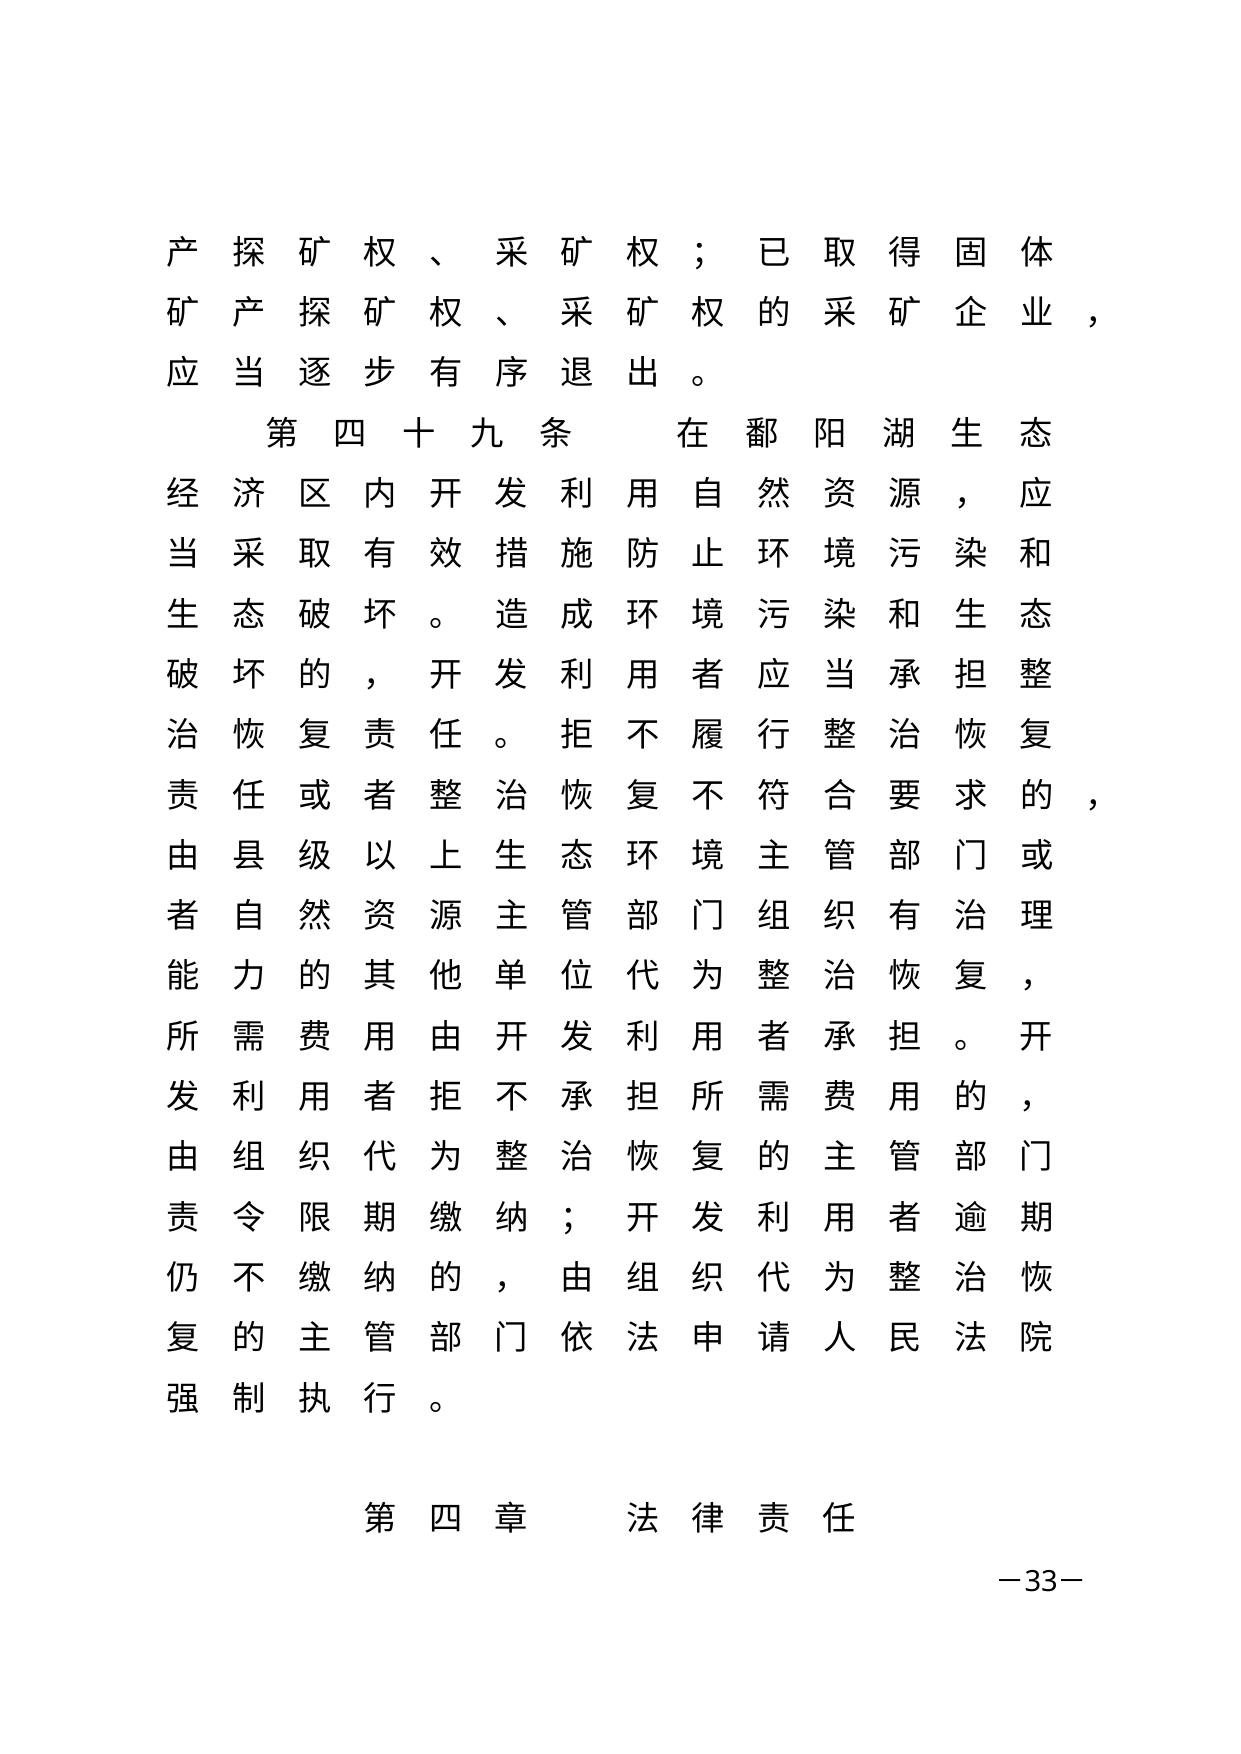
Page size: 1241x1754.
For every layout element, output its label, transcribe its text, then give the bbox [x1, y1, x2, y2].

text 第四十九条 在鄱阳湖生态经济区内开发利用自然资源，应当采取有效措施防止环境污染和生态破坏。造成环境污染和生态破坏的，开发利用者应当承担整治恢复责任。拒不履行整治恢复责任或者整治恢复不符合要求的，由县级以上生态环境主管部门或者自然资源主管部门组织有治理能力的其他单位代为整治恢复，所需费用由开发利用者承担。开发利用者拒不承担所需费用的，由组织代为整治恢复的主管部门责令限期缴纳；开发利用者逾期仍不缴纳的，由组织代为整治恢复的主管部门依法申请人民法院强制执行。 [167, 400, 1085, 1426]
text 第四章 法律责任 [167, 1486, 1085, 1546]
text 第四十八条 在鄱阳湖生态经济区内实行矿产资源勘查、开采规划分区制度。在禁止勘查、开采规划区内，不得新设固体矿产探矿权、采矿权；已取得固体矿产探矿权、采矿权的采矿企业，应当逐步有序退出。 [167, 219, 1085, 400]
